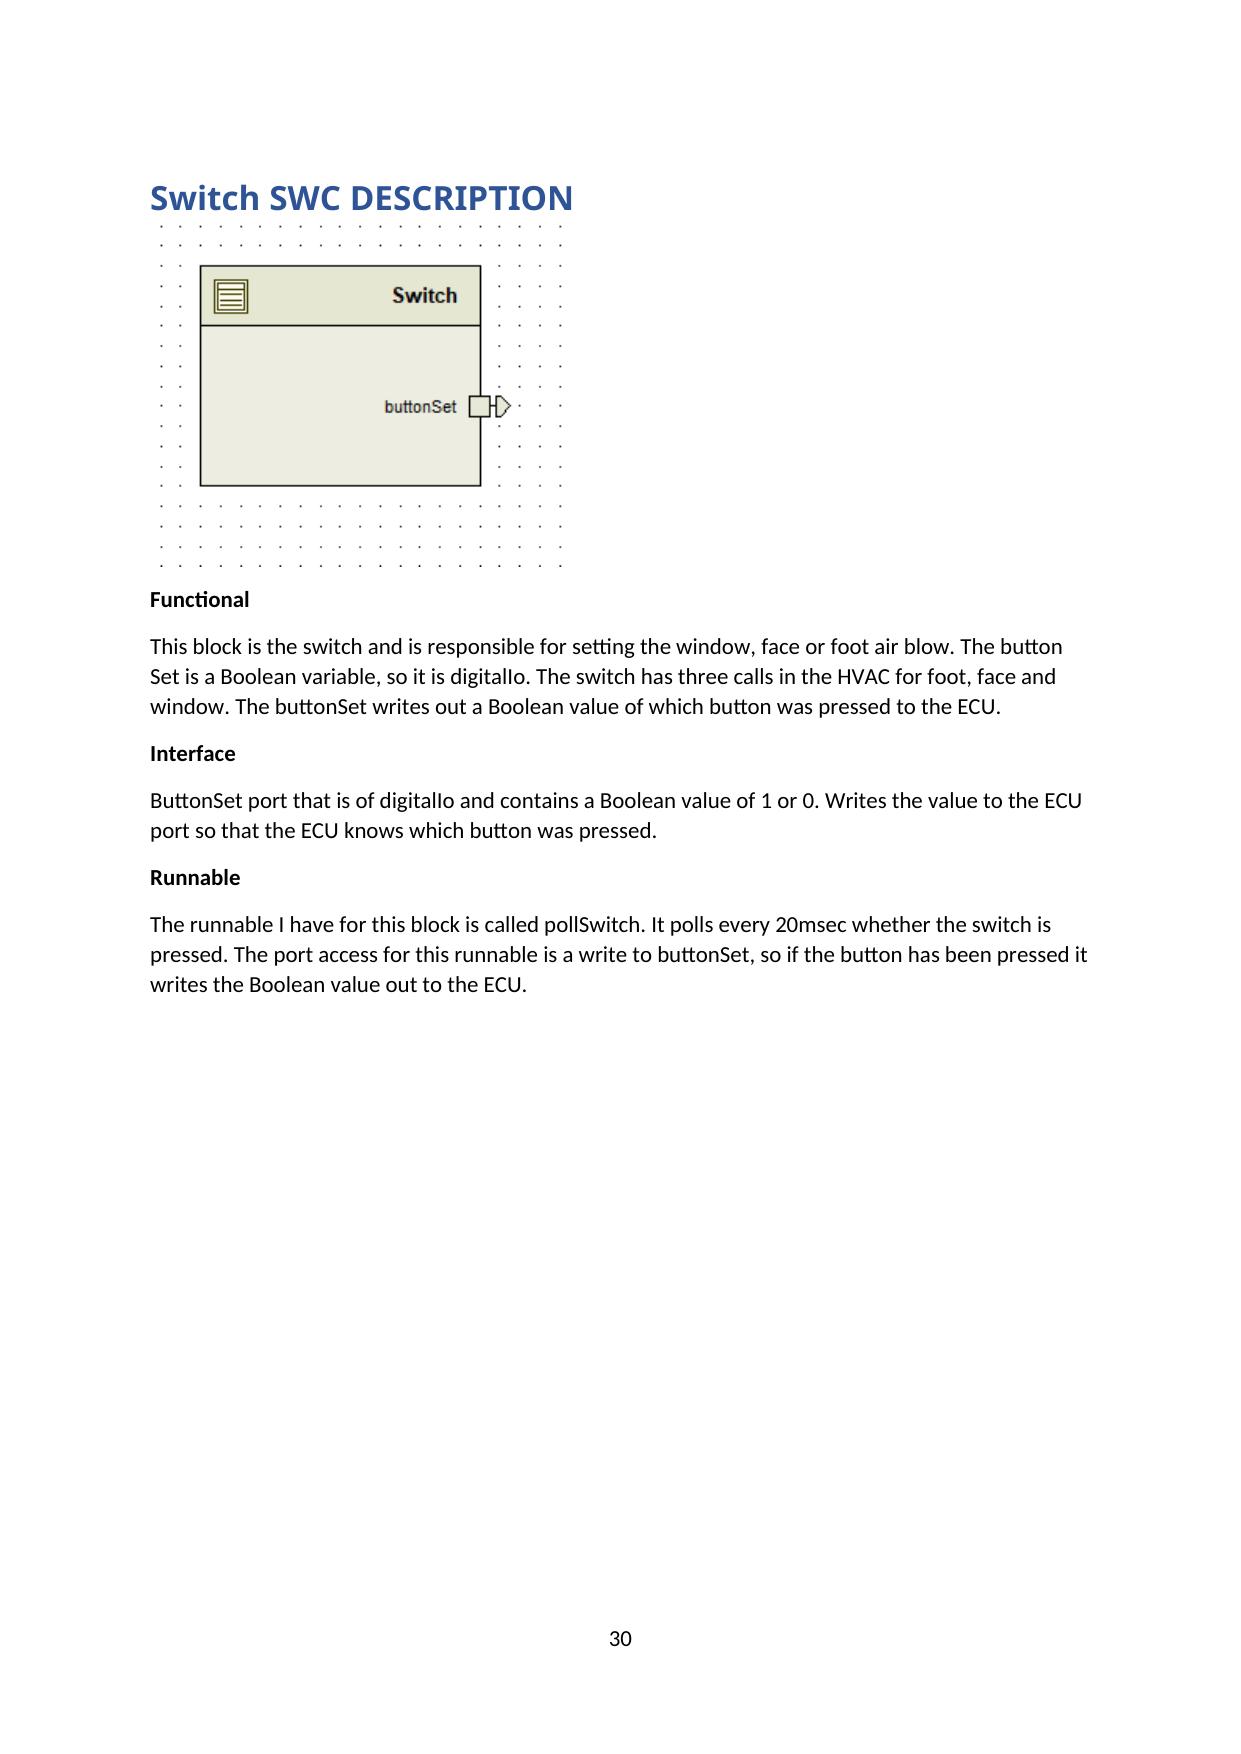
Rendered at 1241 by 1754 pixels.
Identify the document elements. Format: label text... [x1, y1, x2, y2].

text Interface [150, 739, 1090, 767]
text Functional [150, 585, 1090, 613]
picture [150, 223, 577, 567]
subtitle Switch SWC DESCRIPTION [150, 175, 1090, 220]
text ButtonSet port that is of digitalIo and contains a Boolean value of 1 or 0. Writes the value to the ECU port so that the ECU knows which button was pressed. [150, 786, 1090, 844]
text This block is the switch and is responsible for setting the window, face or foot air blow. The button Set is a Boolean variable, so it is digitalIo. The switch has three calls in the HVAC for foot, face and window. The buttonSet writes out a Boolean value of which button was pressed to the ECU. [150, 632, 1090, 720]
text The runnable I have for this block is called pollSwitch. It polls every 20msec whether the switch is pressed. The port access for this runnable is a write to buttonSet, so if the button has been pressed it writes the Boolean value out to the ECU. [150, 910, 1090, 998]
text Runnable [150, 863, 1090, 891]
